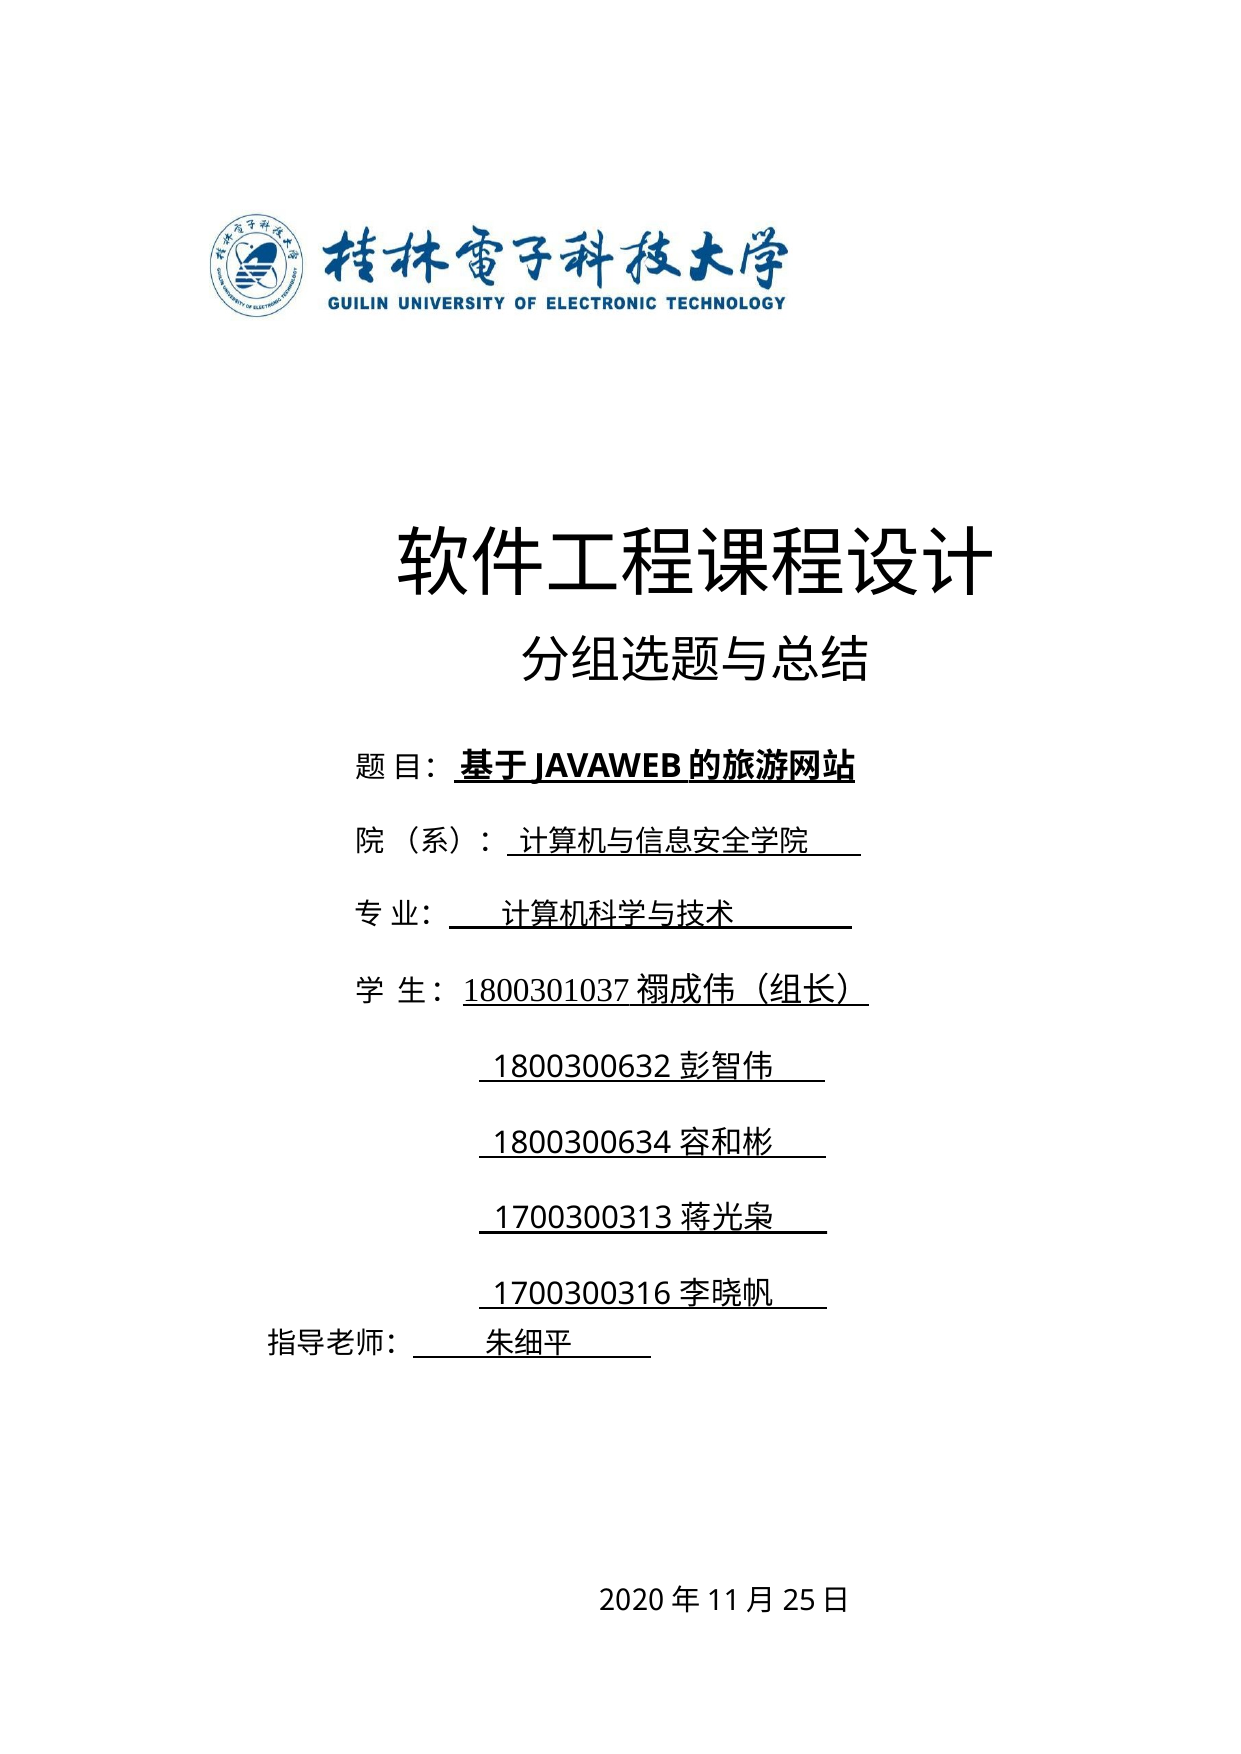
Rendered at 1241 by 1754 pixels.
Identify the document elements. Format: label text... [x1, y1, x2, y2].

text 专 业： 计算机科学与技术 [354, 890, 910, 932]
text 1700300316 李晓帆 [479, 1268, 1080, 1314]
text 指导老师： 朱细平 [187, 1320, 1080, 1362]
text 学 生：1800301037禤成伟（组长） [355, 963, 910, 1011]
text 1700300313 蒋光枭 [479, 1193, 1080, 1238]
text 题 目： 基于JAVAWEB的旅游网站 [355, 739, 914, 787]
text 软件工程课程设计 [395, 502, 995, 611]
picture [208, 209, 793, 321]
text 分组选题与总结 [395, 619, 995, 692]
text 2020 年 11 月 25日 [431, 1576, 1080, 1619]
text 1800300634 容和彬 [479, 1117, 1080, 1162]
text 院 （系）： 计算机与信息安全学院 [355, 818, 910, 860]
text 1800300632 彭智伟 [479, 1041, 1080, 1087]
